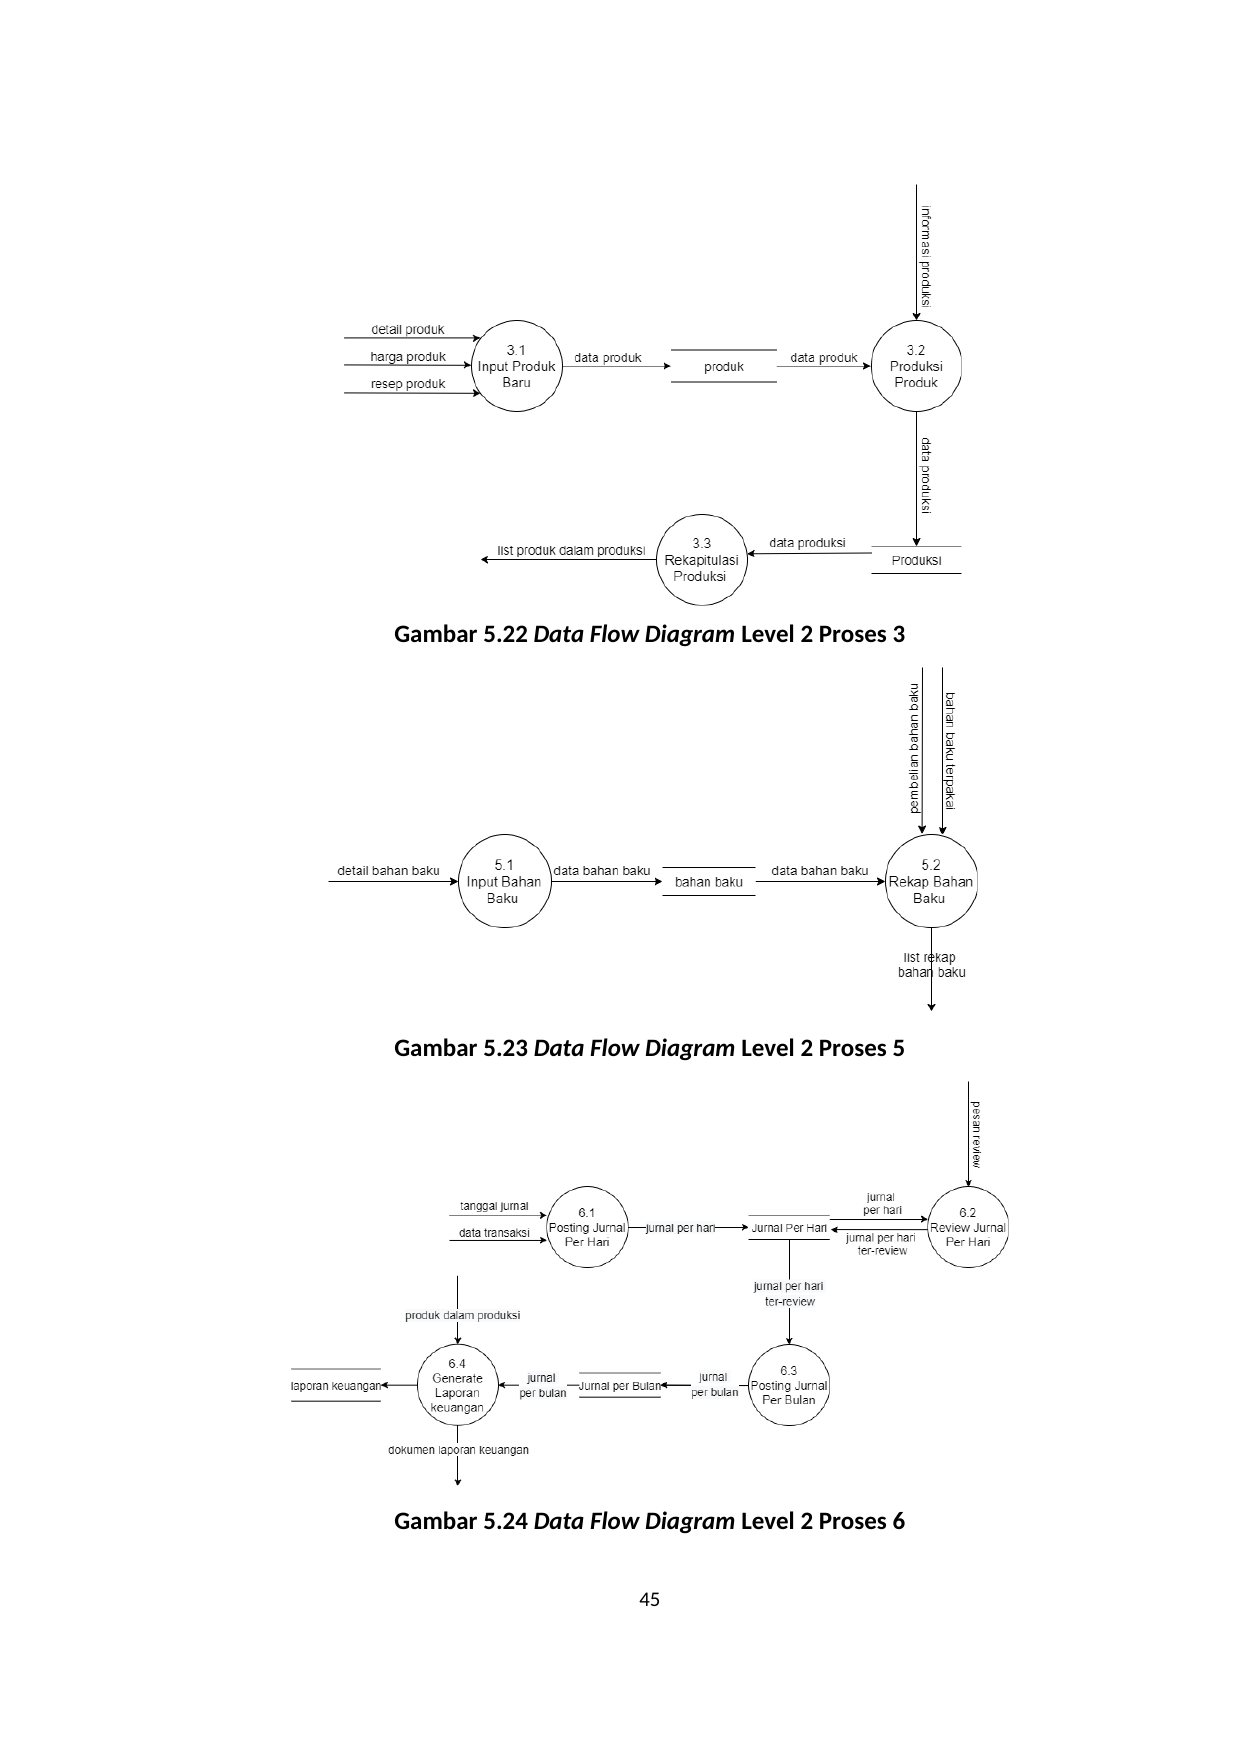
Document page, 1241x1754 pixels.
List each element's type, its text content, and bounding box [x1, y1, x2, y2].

picture [337, 177, 962, 606]
picture [321, 660, 978, 1020]
picture [290, 1075, 1009, 1493]
